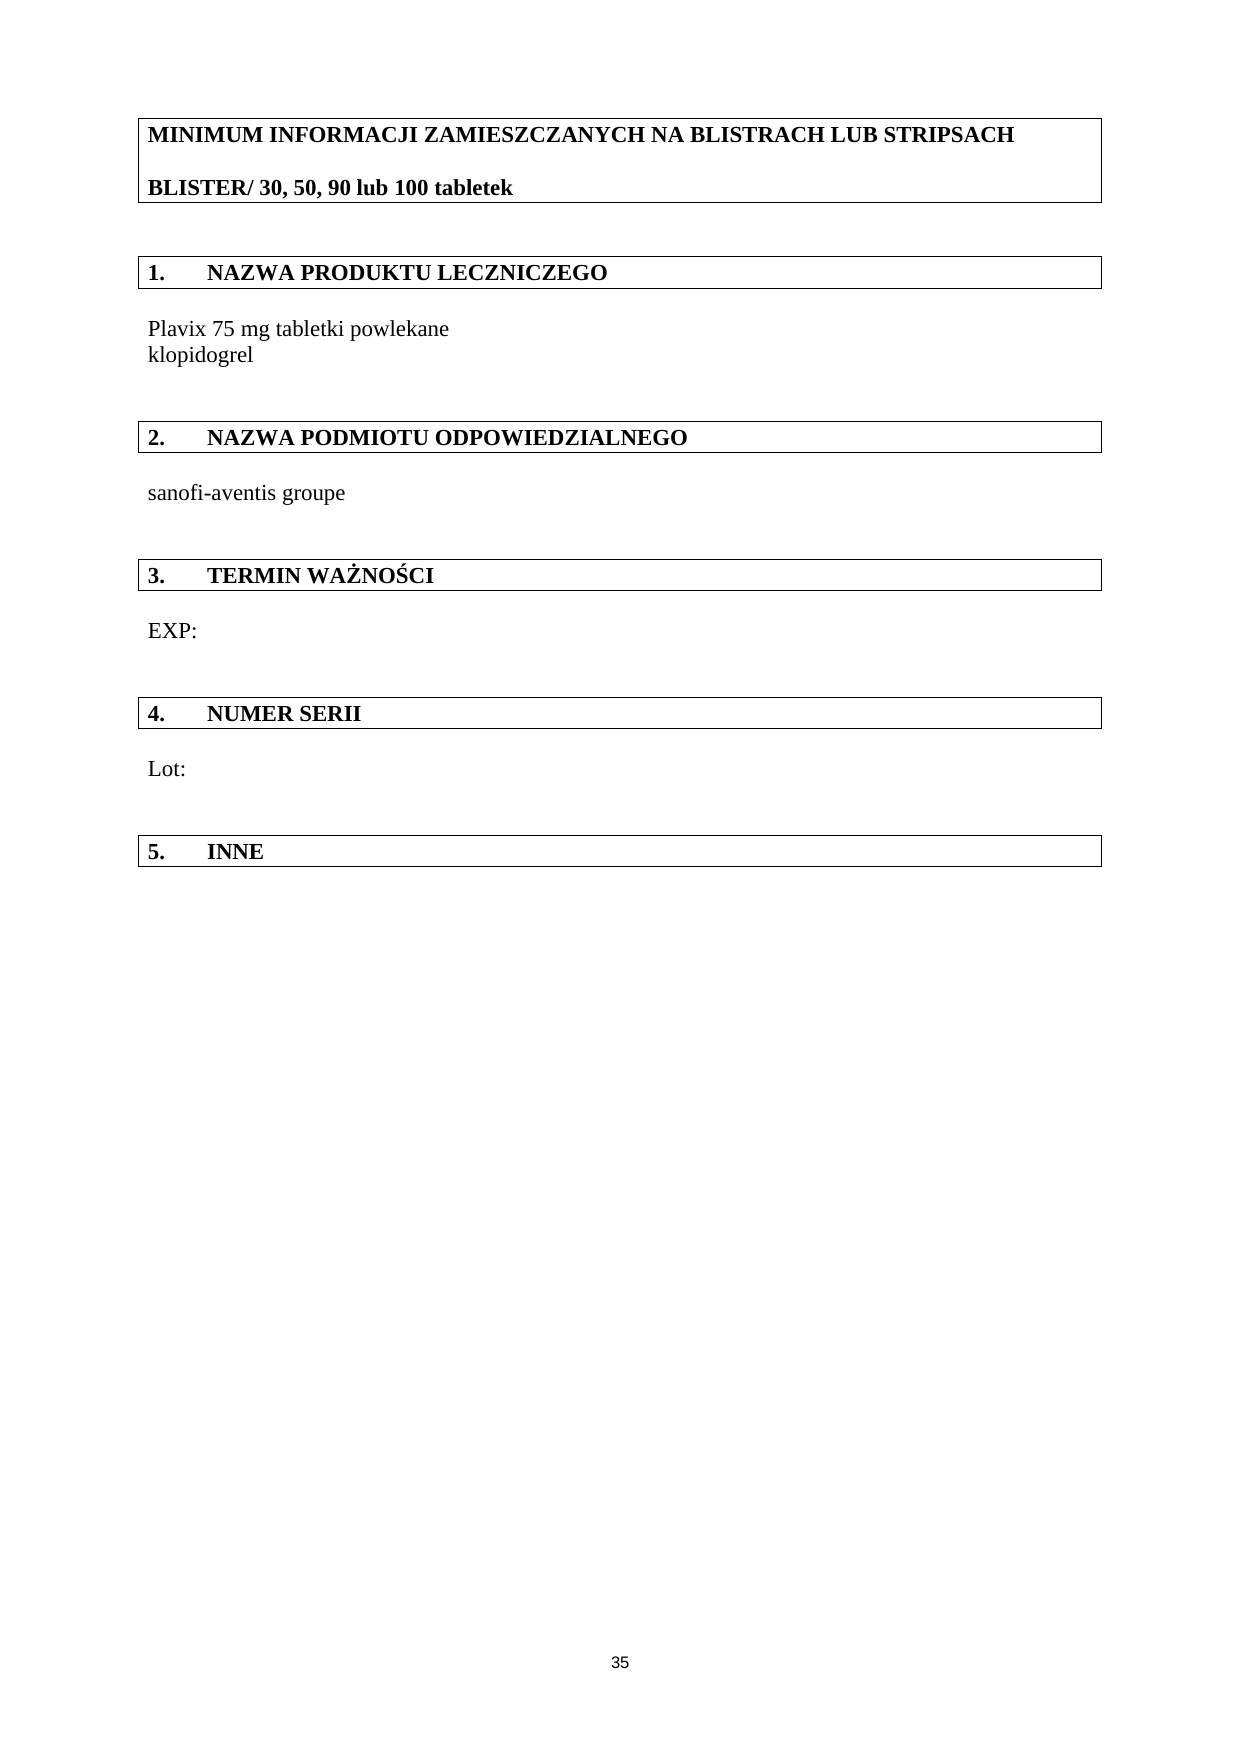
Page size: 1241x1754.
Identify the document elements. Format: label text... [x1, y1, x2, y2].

text 5. INNE [139, 836, 1101, 866]
text BLISTER/ 30, 50, 90 lub 100 tabletek [139, 171, 1101, 202]
text Plavix 75 mg tabletki powlekane [148, 315, 1092, 341]
list NAZWA PRODUKTU LECZNICZEGO [139, 257, 1101, 288]
text klopidogrel [148, 341, 1092, 368]
text MINIMUM INFORMACJI ZAMIESZCZANYCH NA BLISTRACH LUB STRIPSACH [139, 119, 1101, 148]
list NUMER SERII [139, 698, 1101, 728]
list TERMIN WAŻNOŚCI [139, 560, 1101, 590]
text EXP: [148, 617, 1092, 644]
text Lot: [148, 756, 1092, 782]
list NAZWA PODMIOTU ODPOWIEDZIALNEGO [139, 422, 1101, 452]
text sanofi-aventis groupe [148, 479, 1092, 506]
